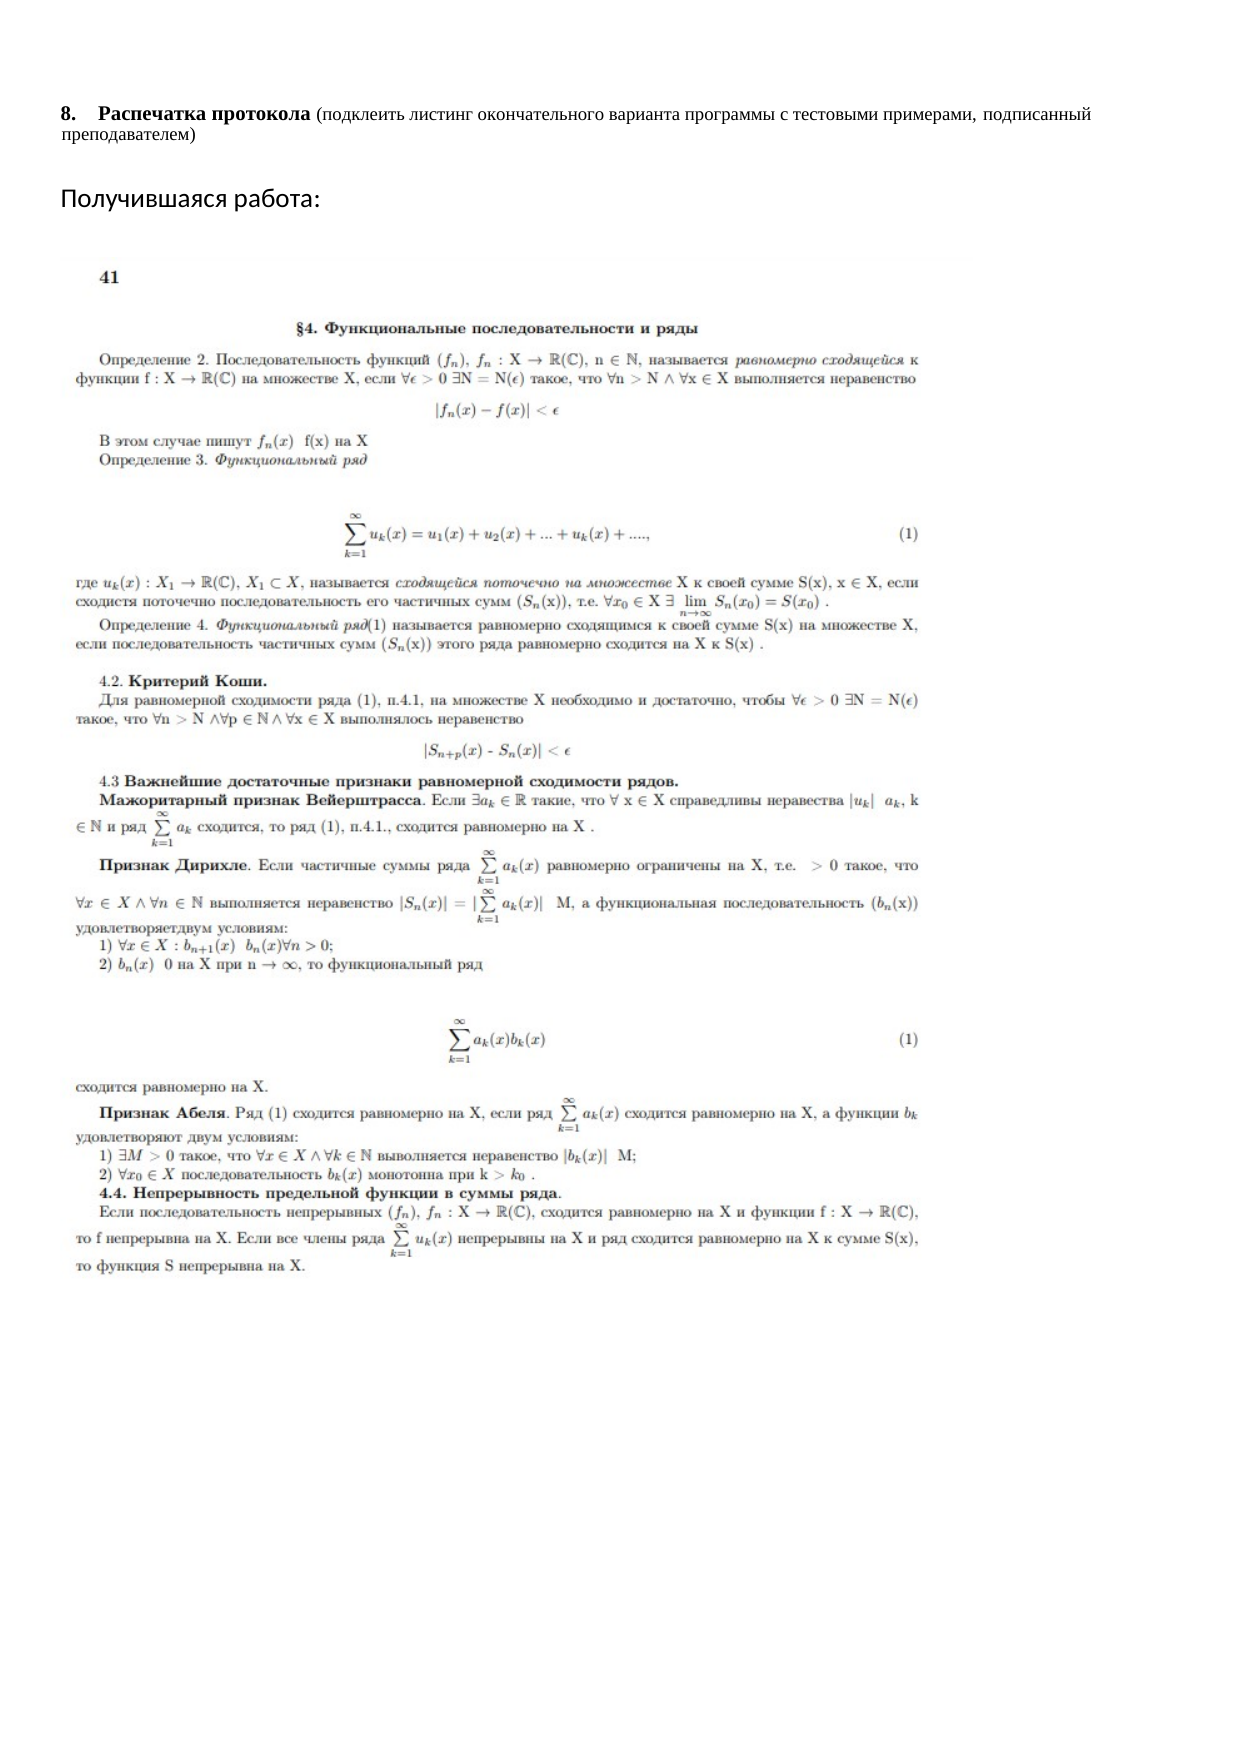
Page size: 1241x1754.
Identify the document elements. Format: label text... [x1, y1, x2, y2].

text Получившаяся работа: [60, 181, 1106, 214]
picture [60, 257, 973, 1292]
list Распечатка протокола (подклеить листинг окончательного варианта программы с тестовыми примерами, подписанный преподавателем) [60, 103, 1171, 144]
